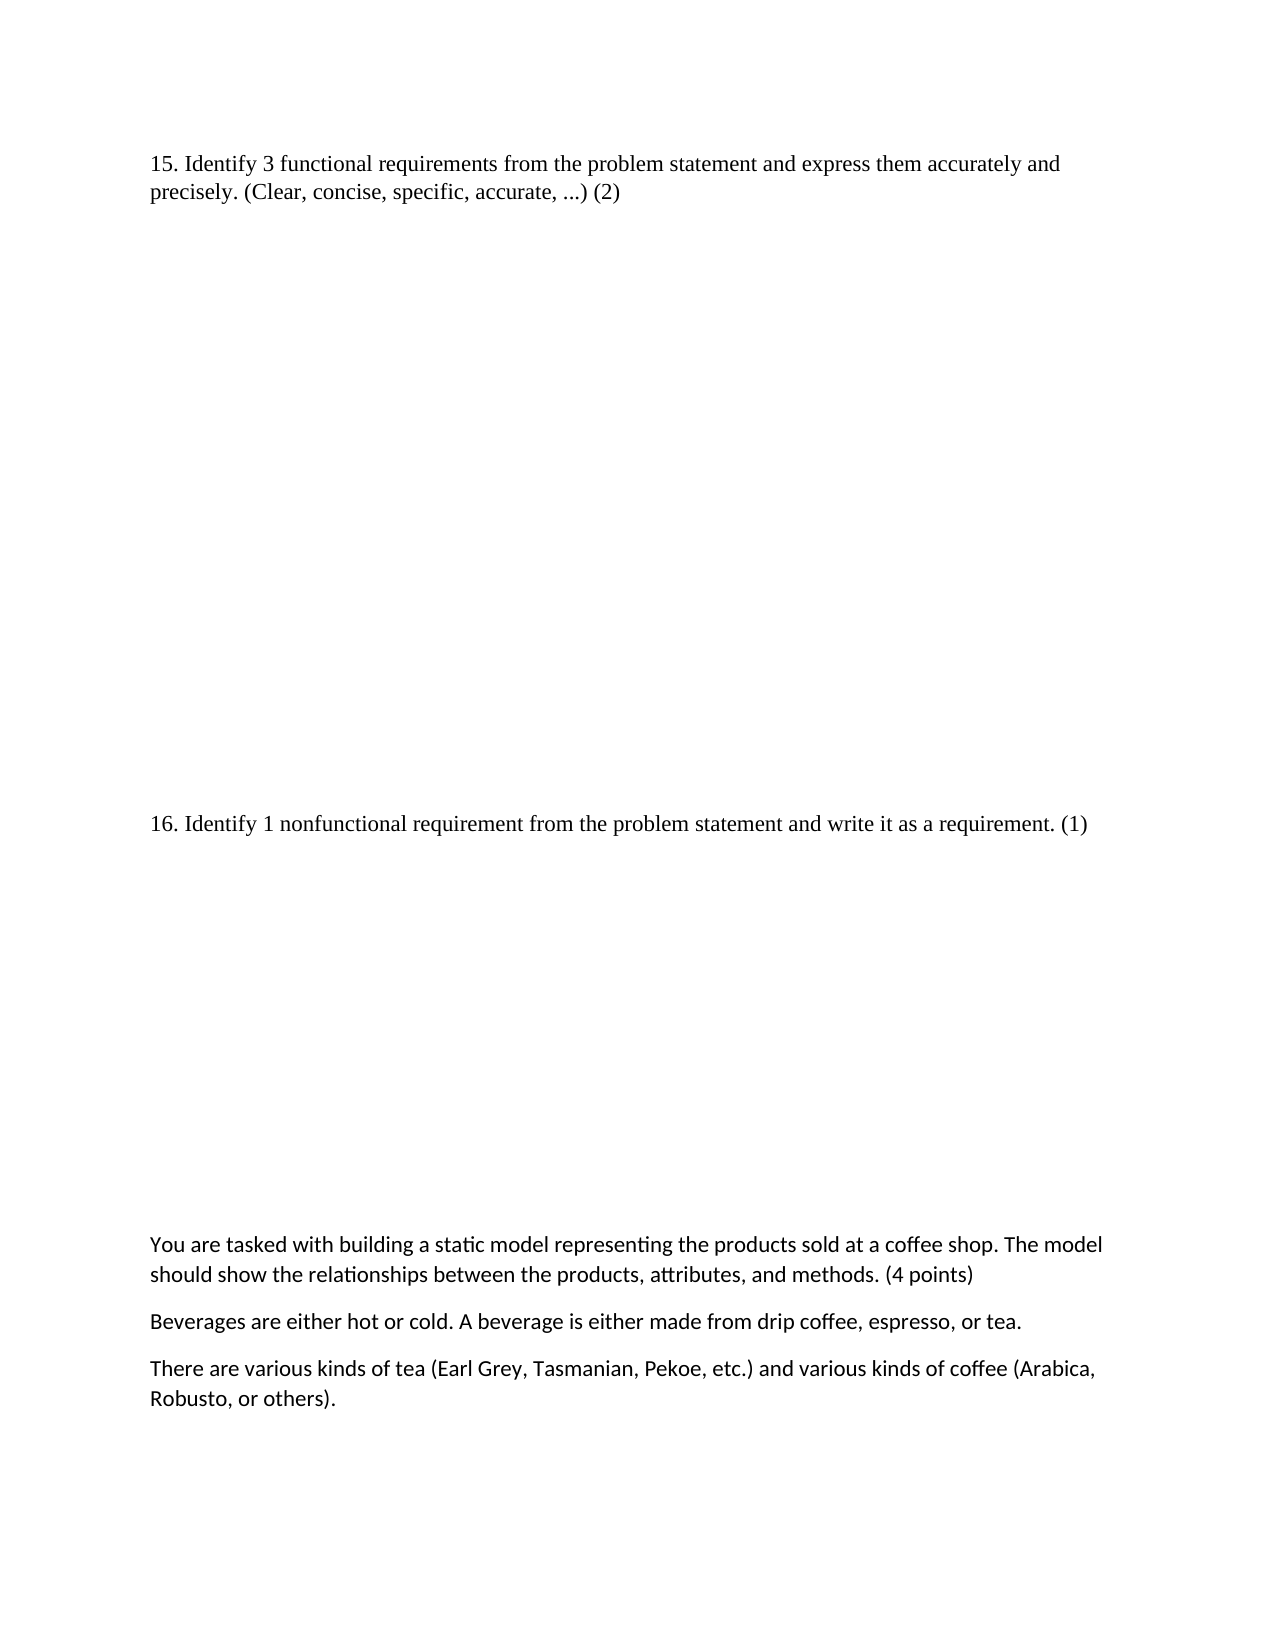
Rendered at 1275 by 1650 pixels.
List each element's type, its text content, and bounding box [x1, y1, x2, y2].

text There are various kinds of tea (Earl Grey, Tasmanian, Pekoe, etc.) and various kinds of coffee (Arabica, Robusto, or others). [150, 1354, 1125, 1412]
text Beverages are either hot or cold. A beverage is either made from drip coffee, espresso, or tea. [150, 1307, 1125, 1335]
text You are tasked with building a static model representing the products sold at a coffee shop. The model should show the relationships between the products, attributes, and methods. (4 points) [150, 1230, 1125, 1288]
text 15. Identify 3 functional requirements from the problem statement and express them accurately and precisely. (Clear, concise, specific, accurate, ...) (2) [150, 150, 1125, 205]
text 16. Identify 1 nonfunctional requirement from the problem statement and write it as a requirement. (1) [150, 810, 1125, 836]
